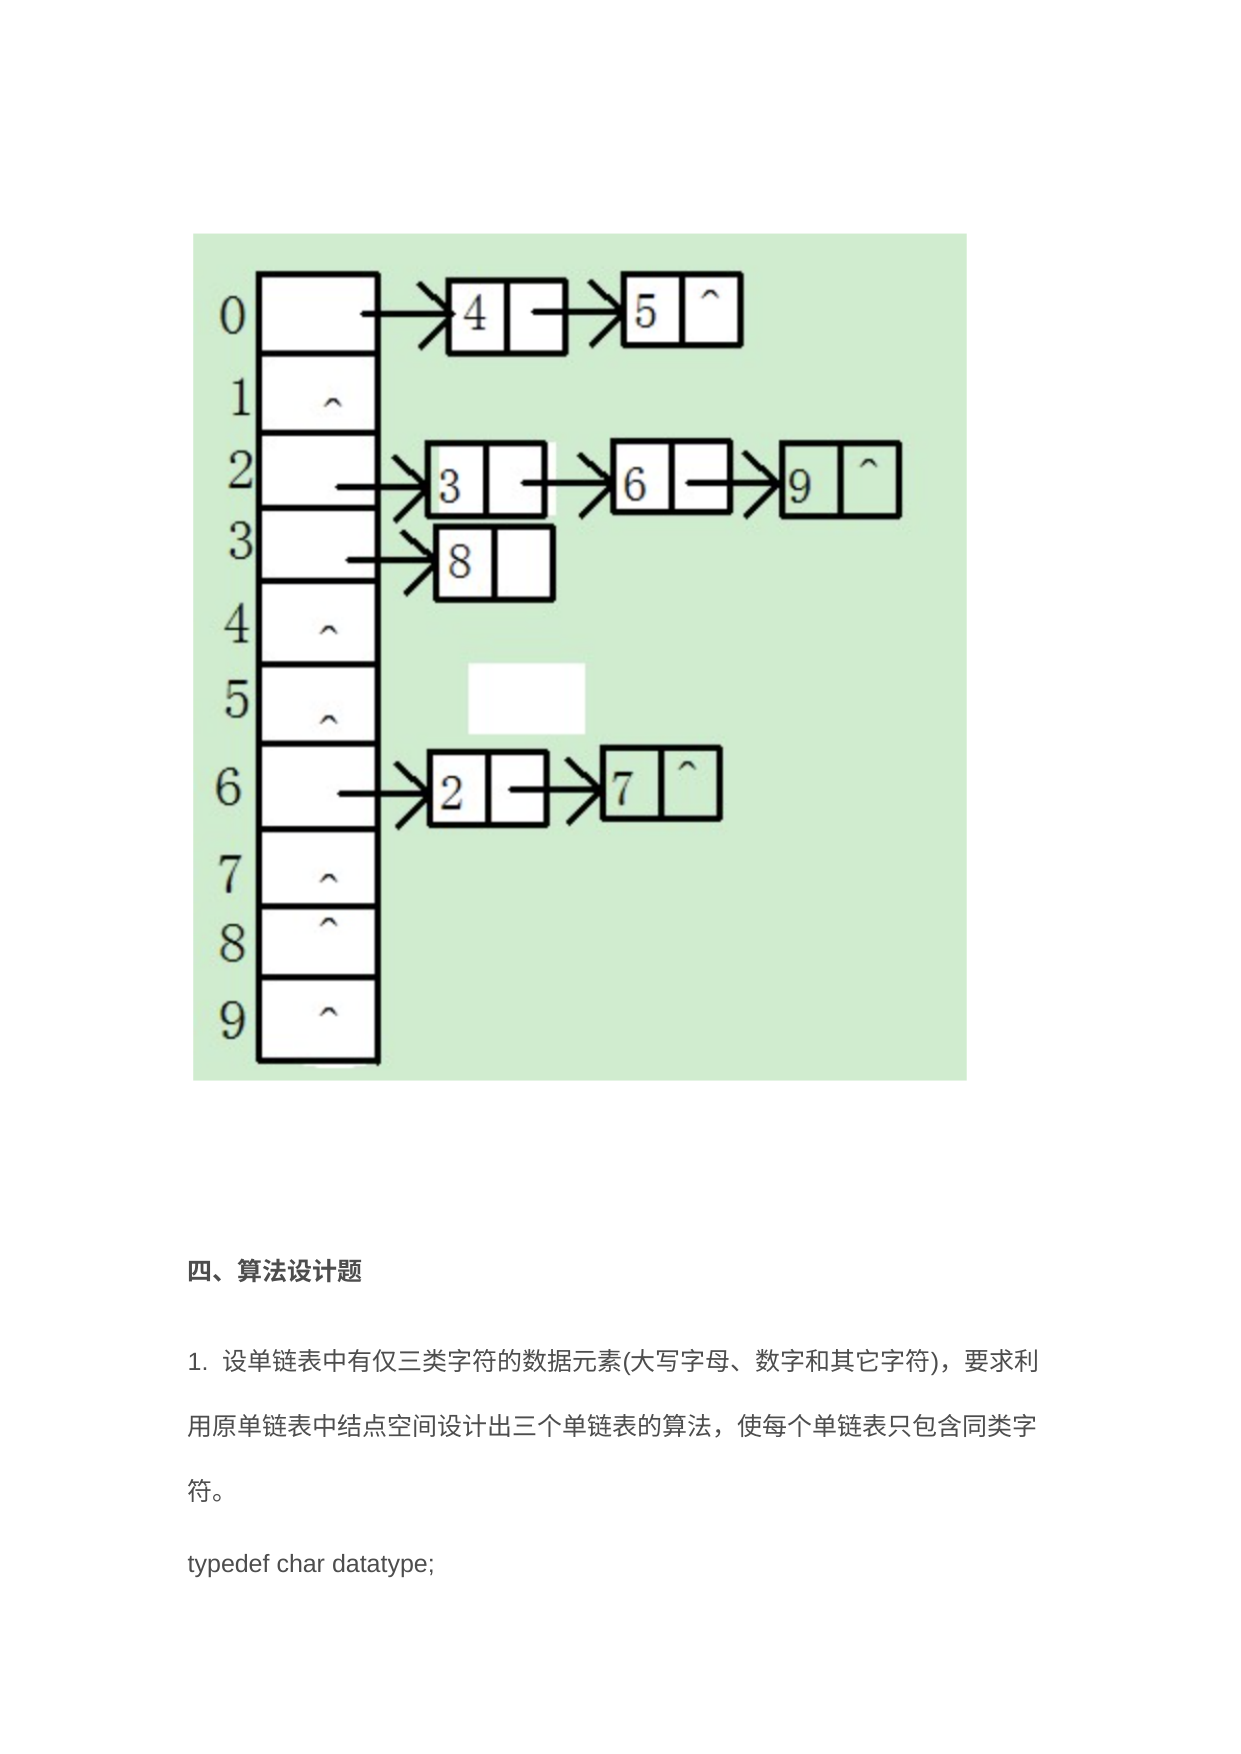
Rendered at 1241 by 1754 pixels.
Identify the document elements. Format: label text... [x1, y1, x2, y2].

picture [187, 219, 973, 1091]
text 1. 设单链表中有仅三类字符的数据元素(大写字母、数字和其它字符)，要求利用原单链表中结点空间设计出三个单链表的算法，使每个单链表只包含同类字符。 [187, 1327, 1053, 1522]
text typedef char datatype; [187, 1547, 1053, 1579]
text 四、算法设计题 [187, 1237, 1053, 1302]
